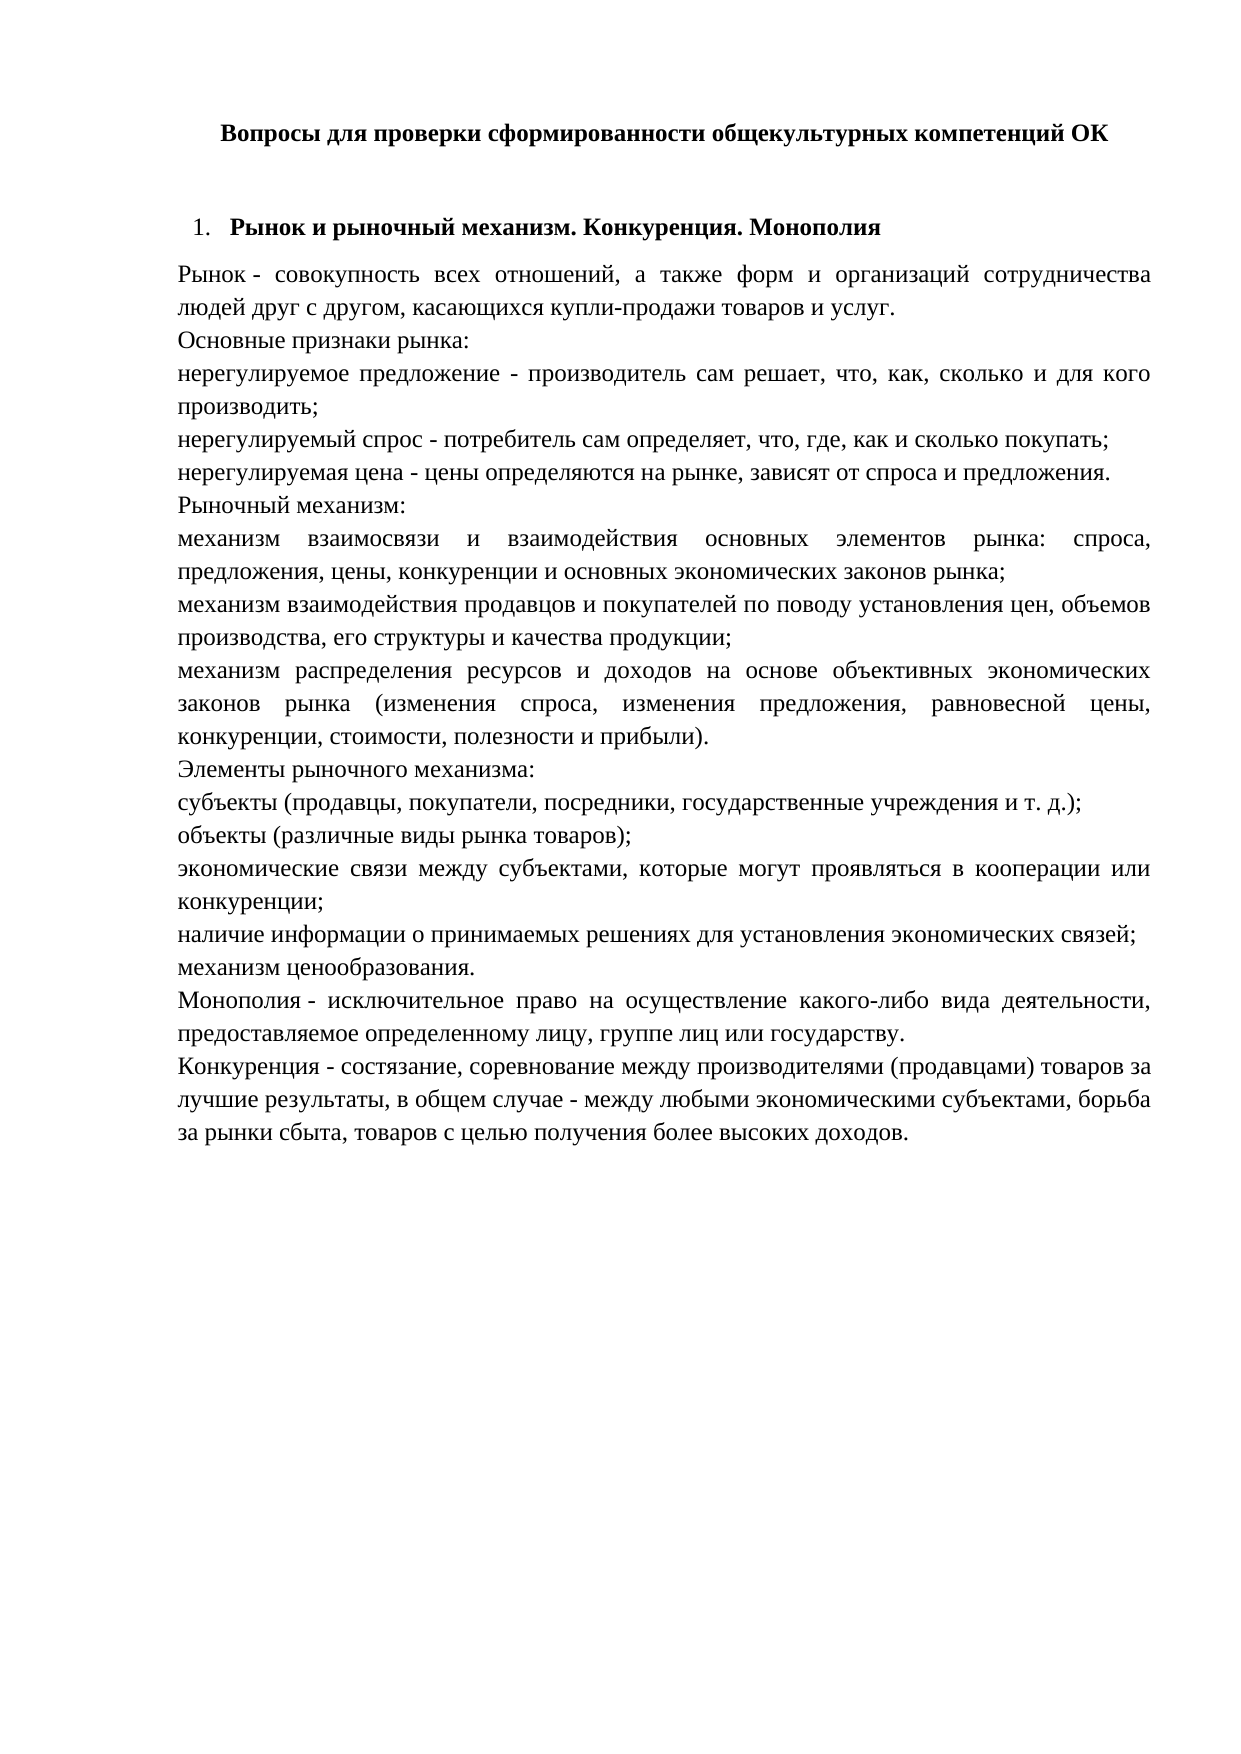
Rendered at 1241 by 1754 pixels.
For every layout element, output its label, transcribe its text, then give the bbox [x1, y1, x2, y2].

text экономические связи между субъектами, которые могут проявляться в кооперации или конкуренции; [177, 853, 1152, 915]
text нерегулируемое предложение - производитель сам решает, что, как, сколько и для кого производить; [177, 358, 1152, 419]
text объекты (различные виды рынка товаров); [177, 820, 1152, 849]
text Рынок - совокупность всех отношений, а также форм и организаций сотрудничества людей друг с другом, касающихся купли-продажи товаров и услуг. [177, 259, 1152, 320]
text Вопросы для проверки сформированности общекультурных компетенций ОК [177, 118, 1152, 147]
text механизм ценообразования. [177, 952, 1152, 981]
text наличие информации о принимаемых решениях для установления экономических связей; [177, 919, 1152, 948]
text субъекты (продавцы, покупатели, посредники, государственные учреждения и т. д.); [177, 787, 1152, 816]
text Основные признаки рынка: [177, 325, 1152, 353]
text нерегулируемый спрос - потребитель сам определяет, что, где, как и сколько покупать; [177, 424, 1152, 452]
text Конкуренция - состязание, соревнование между производителями (продавцами) товаров за лучшие результаты, в общем случае - между любыми экономическими субъектами, борьба за рынки сбыта, товаров с целью получения более высоких доходов. [177, 1051, 1152, 1146]
text Монополия - исключительное право на осуществление какого-либо вида деятельности, предоставляемое определенному лицу, группе лиц или государству. [177, 985, 1152, 1047]
text механизм взаимосвязи и взаимодействия основных элементов рынка: спроса, предложения, цены, конкуренции и основных экономических законов рынка; [177, 523, 1152, 584]
text механизм распределения ресурсов и доходов на основе объективных экономических законов рынка (изменения спроса, изменения предложения, равновесной цены, конкуренции, стоимости, полезности и прибыли). [177, 655, 1152, 750]
text нерегулируемая цена - цены определяются на рынке, зависят от спроса и предложения. [177, 457, 1152, 486]
text Рыночный механизм: [177, 490, 1152, 518]
text Элементы рыночного механизма: [177, 754, 1152, 783]
list Рынок и рыночный механизм. Конкуренция. Монополия [192, 212, 1152, 240]
text механизм взаимодействия продавцов и покупателей по поводу установления цен, объемов производства, его структуры и качества продукции; [177, 589, 1152, 651]
